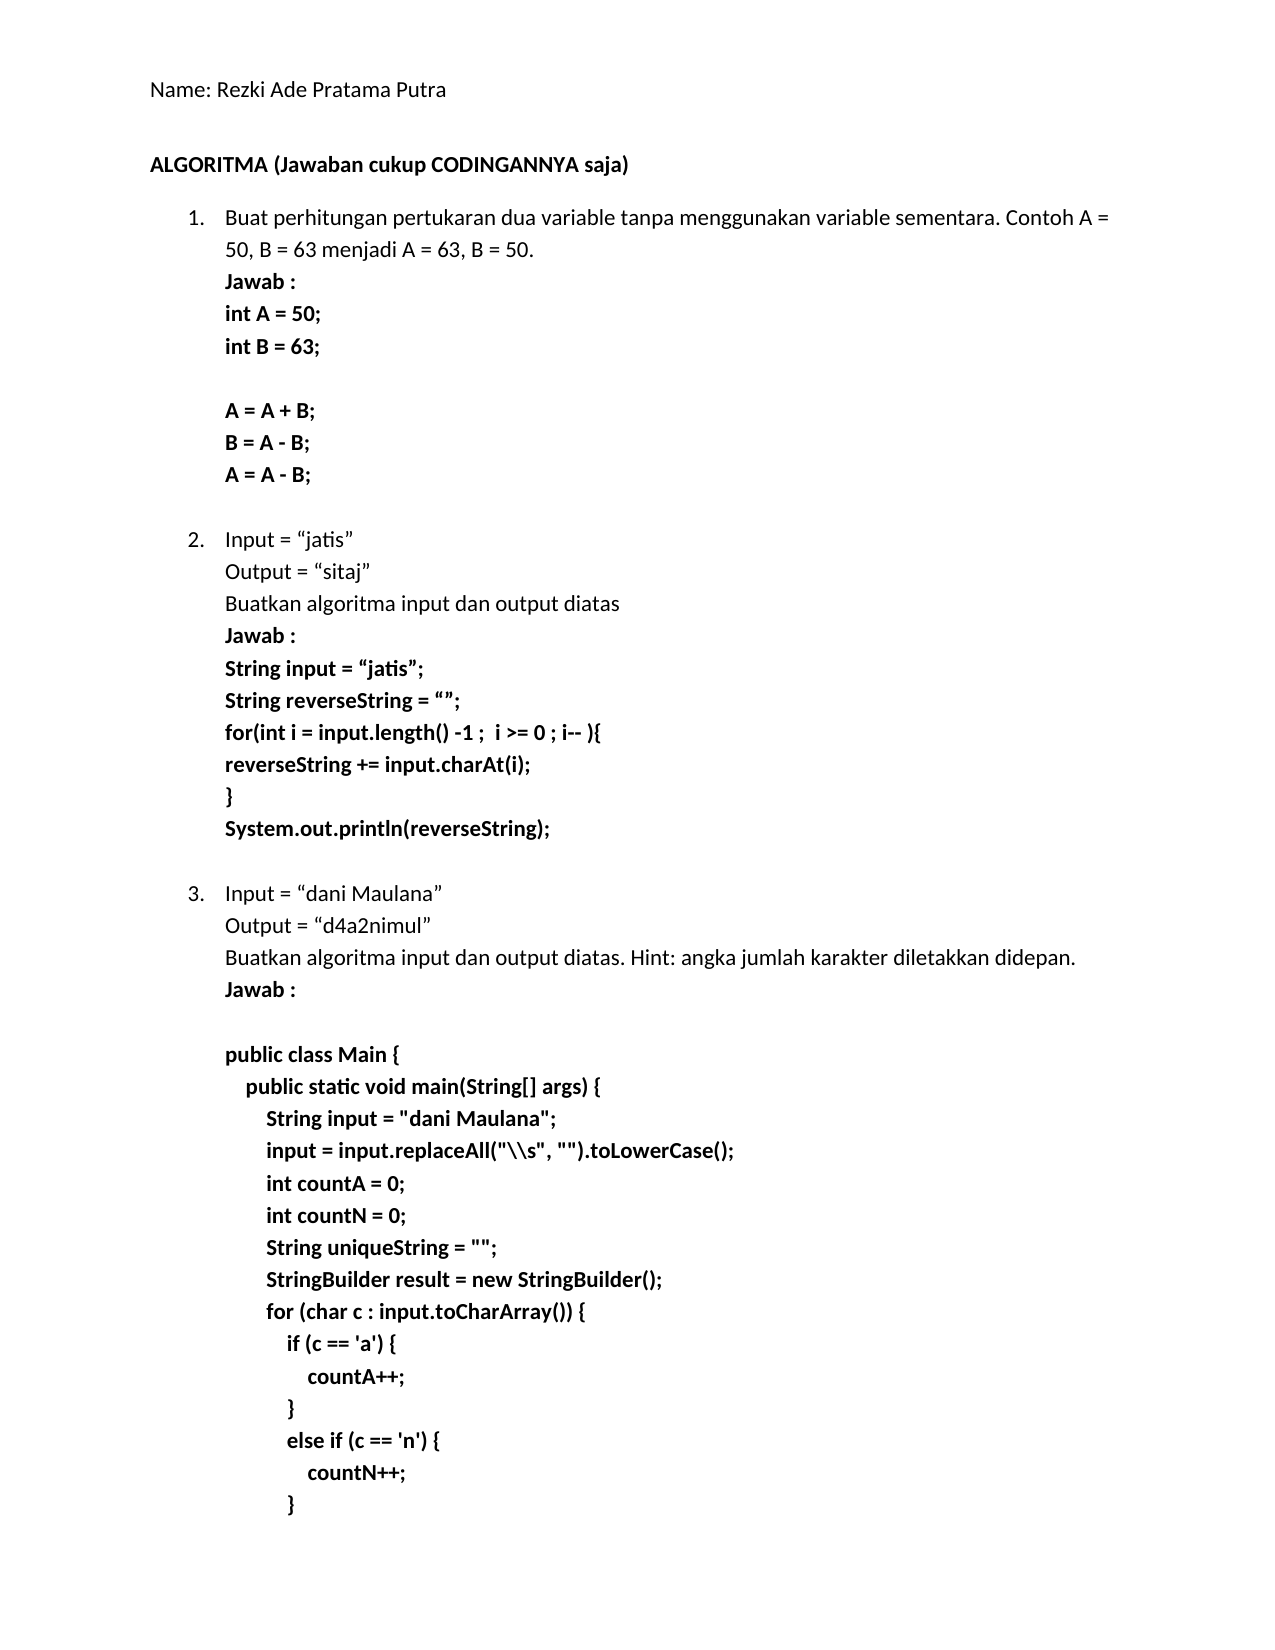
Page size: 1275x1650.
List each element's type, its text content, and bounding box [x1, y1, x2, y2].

list String input = “jatis”; [225, 654, 1125, 682]
list int countA = 0; [225, 1169, 1125, 1197]
list Jawab : [225, 976, 1125, 1003]
list if (c == 'a') { [225, 1329, 1125, 1358]
list Input = “jatis” [187, 525, 1125, 553]
list int A = 50; [225, 299, 1125, 328]
list reverseString += input.charAt(i); [225, 750, 1125, 778]
list B = A - B; [225, 428, 1125, 456]
list for (char c : input.toCharArray()) { [225, 1297, 1125, 1325]
list Buat perhitungan pertukaran dua variable tanpa menggunakan variable sementara. Contoh A = 50, B = 63 menjadi A = 63, B = 50. [187, 203, 1125, 263]
list public class Main { [225, 1040, 1125, 1068]
list Jawab : [225, 621, 1125, 649]
list String input = "dani Maulana"; [225, 1104, 1125, 1132]
list Output = “sitaj” [225, 557, 1125, 585]
list countA++; [225, 1362, 1125, 1390]
list public static void main(String[] args) { [225, 1072, 1125, 1100]
text ALGORITMA (Jawaban cukup CODINGANNYA saja) [150, 150, 1125, 178]
list } [225, 1491, 1125, 1518]
list Buatkan algoritma input dan output diatas. Hint: angka jumlah karakter diletakkan didepan. [225, 943, 1125, 971]
list Jawab : [225, 267, 1125, 295]
list String reverseString = “”; [225, 686, 1125, 714]
list int countN = 0; [225, 1201, 1125, 1229]
list Output = “d4a2nimul” [225, 911, 1125, 939]
list for(int i = input.length() -1 ; i >= 0 ; i-- ){ [225, 718, 1125, 746]
list else if (c == 'n') { [225, 1426, 1125, 1454]
list System.out.println(reverseString); [225, 814, 1125, 843]
list A = A - B; [225, 461, 1125, 488]
list String uniqueString = ""; [225, 1233, 1125, 1261]
list input = input.replaceAll("\\s", "").toLowerCase(); [225, 1136, 1125, 1164]
list countN++; [225, 1458, 1125, 1486]
list A = A + B; [225, 396, 1125, 424]
list StringBuilder result = new StringBuilder(); [225, 1265, 1125, 1293]
list int B = 63; [225, 332, 1125, 360]
list } [225, 782, 1125, 810]
list } [225, 1394, 1125, 1422]
list Input = “dani Maulana” [187, 879, 1125, 907]
list Buatkan algoritma input dan output diatas [225, 589, 1125, 617]
